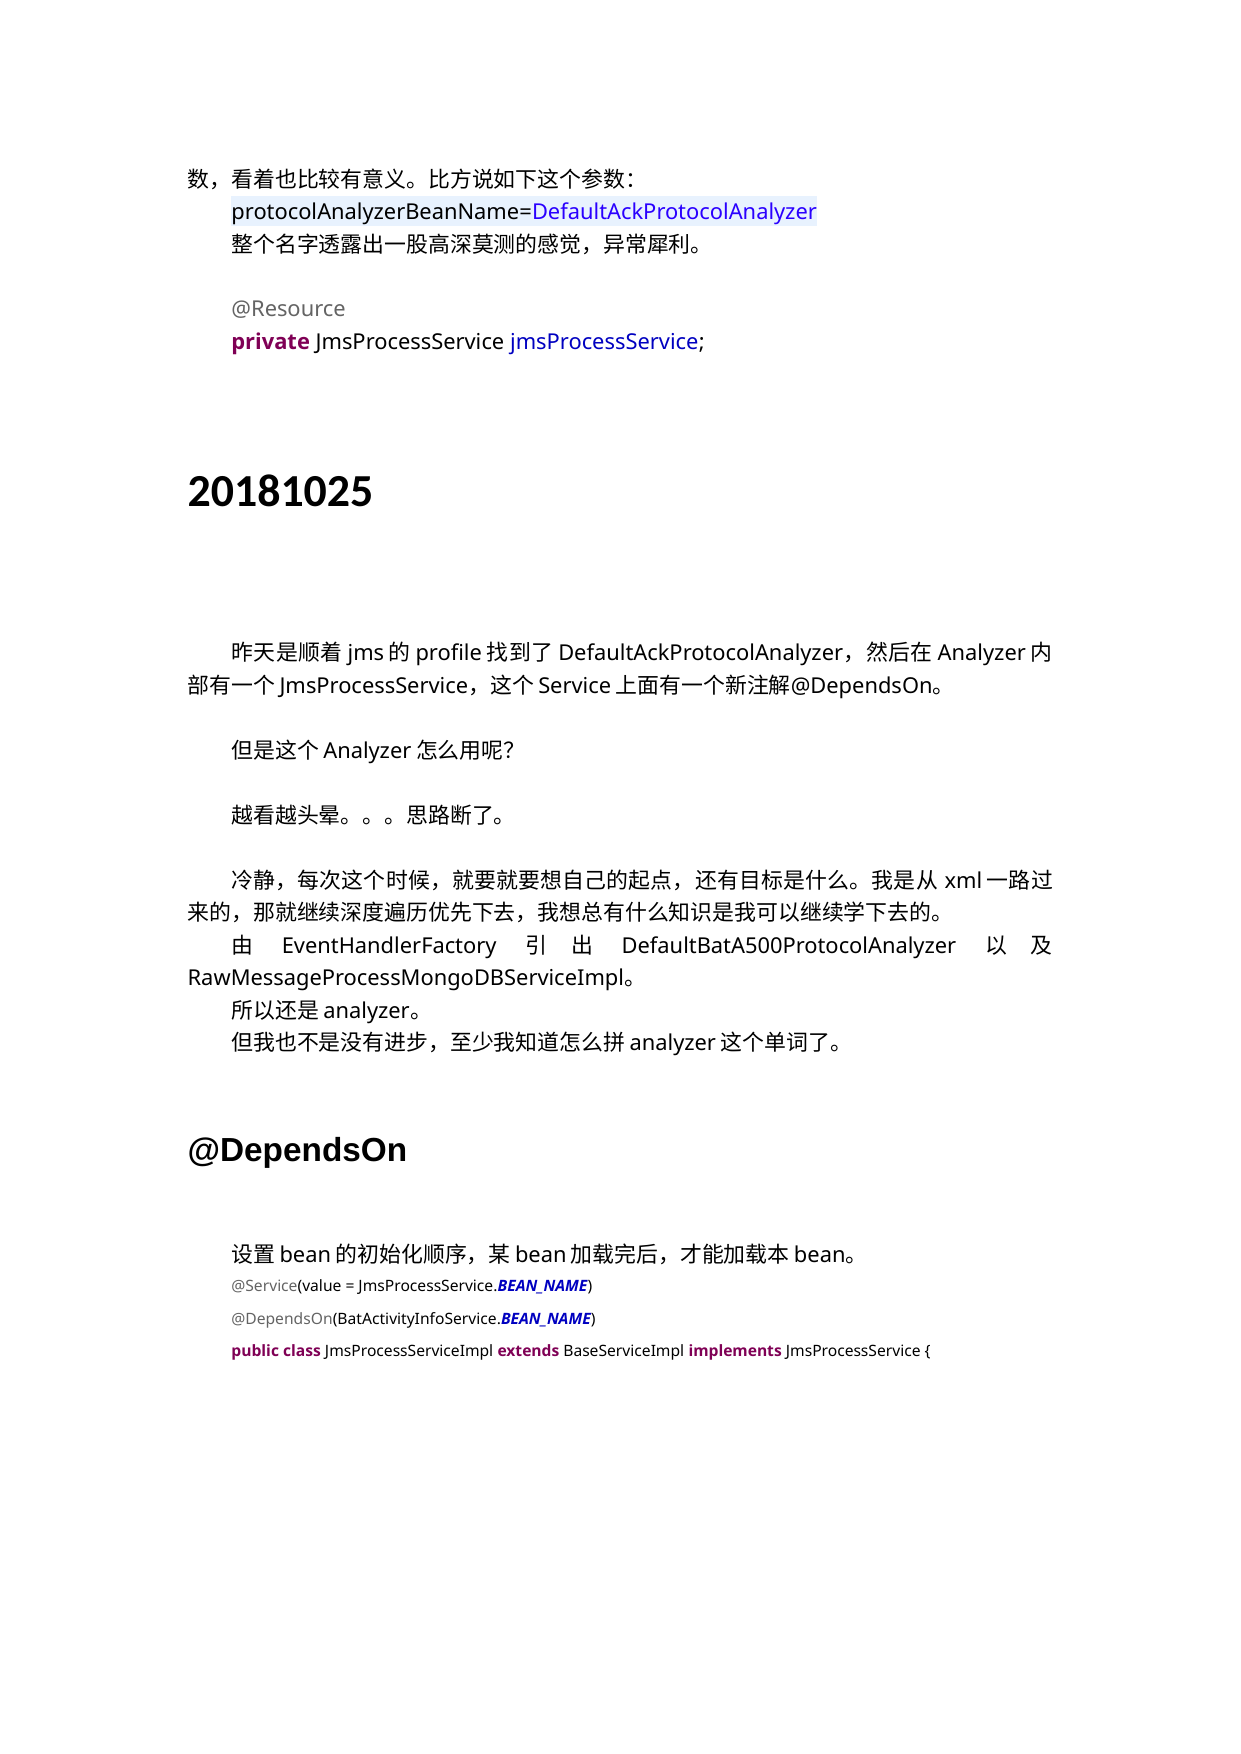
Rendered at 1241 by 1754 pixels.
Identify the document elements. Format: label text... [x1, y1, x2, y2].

text public class JmsProcessServiceImpl extends BaseServiceImpl implements JmsProcessService { [187, 1334, 1053, 1367]
text 设置bean的初始化顺序，某bean加载完后，才能加载本bean。 [187, 1237, 1053, 1269]
text 但我也不是没有进步，至少我知道怎么拼analyzer这个单词了。 [187, 1025, 1053, 1057]
text 昨天是顺着jms的profile找到了DefaultAckProtocolAnalyzer，然后在Analyzer内部有一个JmsProcessService，这个Service上面有一个新注解@DependsOn。 [187, 635, 1053, 700]
text @Resource [187, 292, 1053, 324]
text 由EventHandlerFactory引出DefaultBatA500ProtocolAnalyzer以及RawMessageProcessMongoDBServiceImpl。 [187, 927, 1053, 992]
text 但是这个Analyzer怎么用呢？ [187, 732, 1053, 765]
text protocolAnalyzerBeanName=DefaultAckProtocolAnalyzer [187, 194, 1053, 227]
text private JmsProcessService jmsProcessService; [187, 324, 1053, 357]
subtitle @DependsOn [187, 1117, 1053, 1182]
subtitle 20181025 [187, 457, 1053, 522]
text 所以还是analyzer。 [187, 992, 1053, 1025]
text 冷静，每次这个时候，就要就要想自己的起点，还有目标是什么。我是从xml一路过来的，那就继续深度遍历优先下去，我想总有什么知识是我可以继续学下去的。 [187, 862, 1053, 927]
text @Service(value = JmsProcessService.BEAN_NAME) [187, 1269, 1053, 1302]
text 越看越头晕。。。思路断了。 [187, 797, 1053, 830]
text 虽然没找到配置文件，但是resource文件夹下有jms的profile。Profile里有很多参数，看着也比较有意义。比方说如下这个参数： [187, 162, 1053, 194]
text 整个名字透露出一股高深莫测的感觉，异常犀利。 [187, 227, 1053, 259]
text @DependsOn(BatActivityInfoService.BEAN_NAME) [187, 1302, 1053, 1334]
